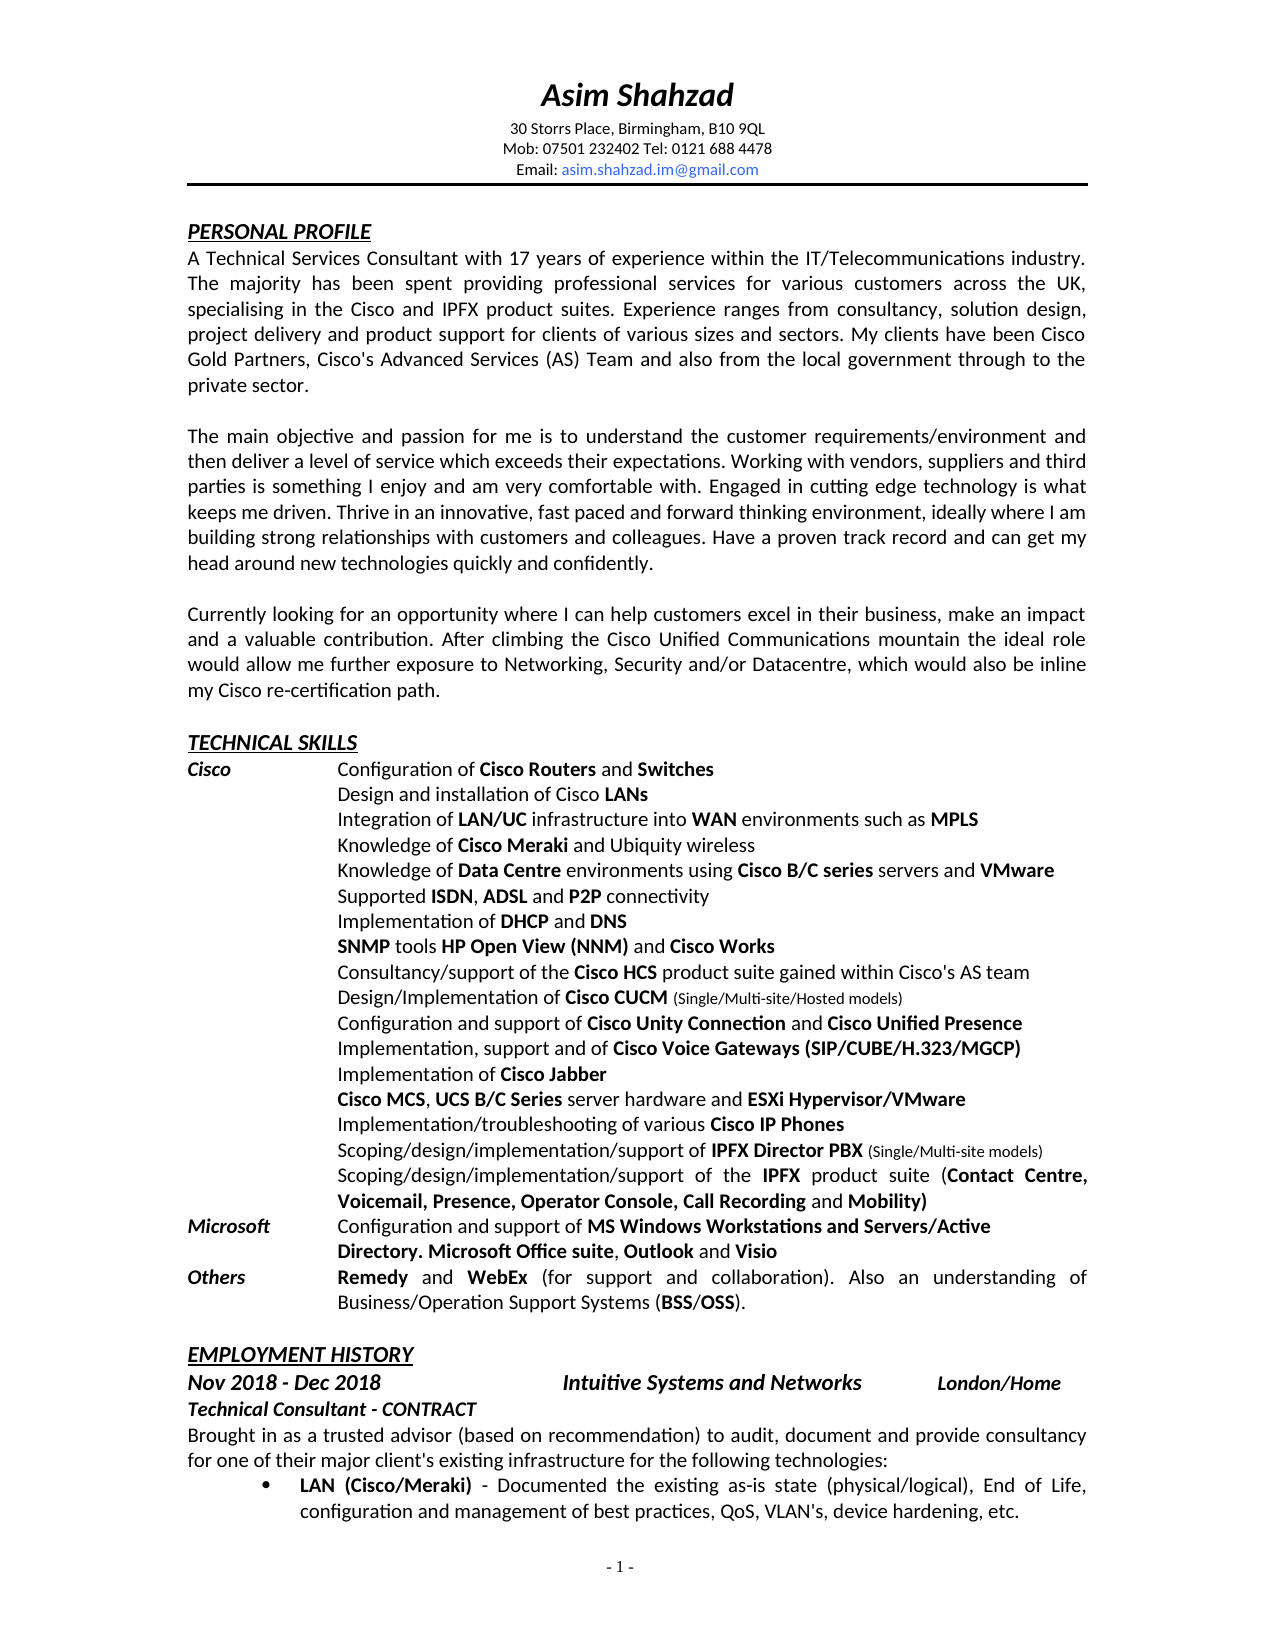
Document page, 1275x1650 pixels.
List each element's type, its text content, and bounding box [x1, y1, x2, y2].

text Mob: 07501 232402 Tel: 0121 688 4478 [187, 138, 1088, 159]
text Design and installation of Cisco LANs [337, 781, 1088, 807]
subtitle Cisco Configuration of Cisco Routers and Switches [187, 756, 1088, 781]
subtitle Nov 2018 - Dec 2018 Intuitive Systems and Networks London/Home [187, 1368, 1088, 1396]
text Integration of LAN/UC infrastructure into WAN environments such as MPLS [262, 807, 1088, 832]
subtitle Cisco MCS, UCS B/C Series server hardware and ESXi Hypervisor/VMware [187, 1086, 1088, 1112]
text Knowledge of Data Centre environments using Cisco B/C series servers and VMware [337, 857, 1088, 883]
text Knowledge of Cisco Meraki and Ubiquity wireless [262, 832, 1088, 857]
text Configuration and support of Cisco Unity Connection and Cisco Unified Presence [262, 1010, 1088, 1035]
subtitle Brought in as a trusted advisor (based on recommendation) to audit, document and provide consultancy for one of their major client's existing infrastructure for the following technologies: [187, 1422, 1088, 1473]
text Supported ISDN, ADSL and P2P connectivity [337, 883, 1088, 908]
subtitle PERSONAL PROFILE [187, 217, 1088, 245]
text Currently looking for an opportunity where I can help customers excel in their business, make an impact and a valuable contribution. After climbing the Cisco Unified Communications mountain the ideal role would allow me further exposure to Networking, Security and/or Datacentre, which would also be inline my Cisco re-certification path. [187, 601, 1088, 702]
text The main objective and passion for me is to understand the customer requirements/environment and then deliver a level of service which exceeds their expectations. Working with vendors, suppliers and third parties is something I enjoy and am very comfortable with. Engaged in cutting edge technology is what keeps me driven. Thrive in an innovative, fast paced and forward thinking environment, ideally where I am building strong relationships with customers and colleagues. Have a proven track record and can get my head around new technologies quickly and confidently. [187, 423, 1088, 575]
subtitle Consultancy/support of the Cisco HCS product suite gained within Cisco's AS team [187, 959, 1088, 984]
text Implementation, support and of Cisco Voice Gateways (SIP/CUBE/H.323/MGCP) [262, 1035, 1088, 1061]
subtitle EMPLOYMENT HISTORY [187, 1340, 1088, 1368]
subtitle TECHNICAL SKILLS [187, 728, 1088, 756]
text Implementation of Cisco Jabber [262, 1061, 1088, 1086]
text Microsoft Configuration and support of MS Windows Workstations and Servers/Active Directory. Microsoft Office suite, Outlook and Visio [187, 1213, 1088, 1264]
text Design/Implementation of Cisco CUCM (Single/Multi-site/Hosted models) [187, 984, 1088, 1010]
text Scoping/design/implementation/support of IPFX Director PBX (Single/Multi-site models) [337, 1137, 1088, 1162]
text 30 Storrs Place, , [187, 118, 1088, 138]
text Implementation of DHCP and DNS [337, 908, 1088, 934]
text Scoping/design/implementation/support of the IPFX product suite (Contact Centre, Voicemail, Presence, Operator Console, Call Recording and Mobility) [337, 1162, 1088, 1213]
subtitle Technical Consultant - CONTRACT [187, 1396, 1088, 1422]
text Email: asim.shahzad.im@gmail.com [187, 159, 1088, 183]
text Others Remedy and WebEx (for support and collaboration). Also an understanding of Business/Operation Support Systems (BSS/OSS). [187, 1264, 1088, 1315]
text Implementation/troubleshooting of various Cisco IP Phones [337, 1112, 1088, 1137]
list LAN (Cisco/Meraki) - Documented the existing as-is state (physical/logical), End of Life, configuration and management of best practices, QoS, VLAN's, device hardening, etc. [262, 1473, 1088, 1523]
text SNMP tools HP Open View (NNM) and Cisco Works [262, 934, 1088, 959]
text A Technical Services Consultant with 17 years of experience within the IT/Telecommunications industry. The majority has been spent providing professional services for various customers across the UK, specialising in the Cisco and IPFX product suites. Experience ranges from consultancy, solution design, project delivery and product support for clients of various sizes and sectors. My clients have been Cisco Gold Partners, Cisco's Advanced Services (AS) Team and also from the local government through to the private sector. [187, 245, 1088, 397]
